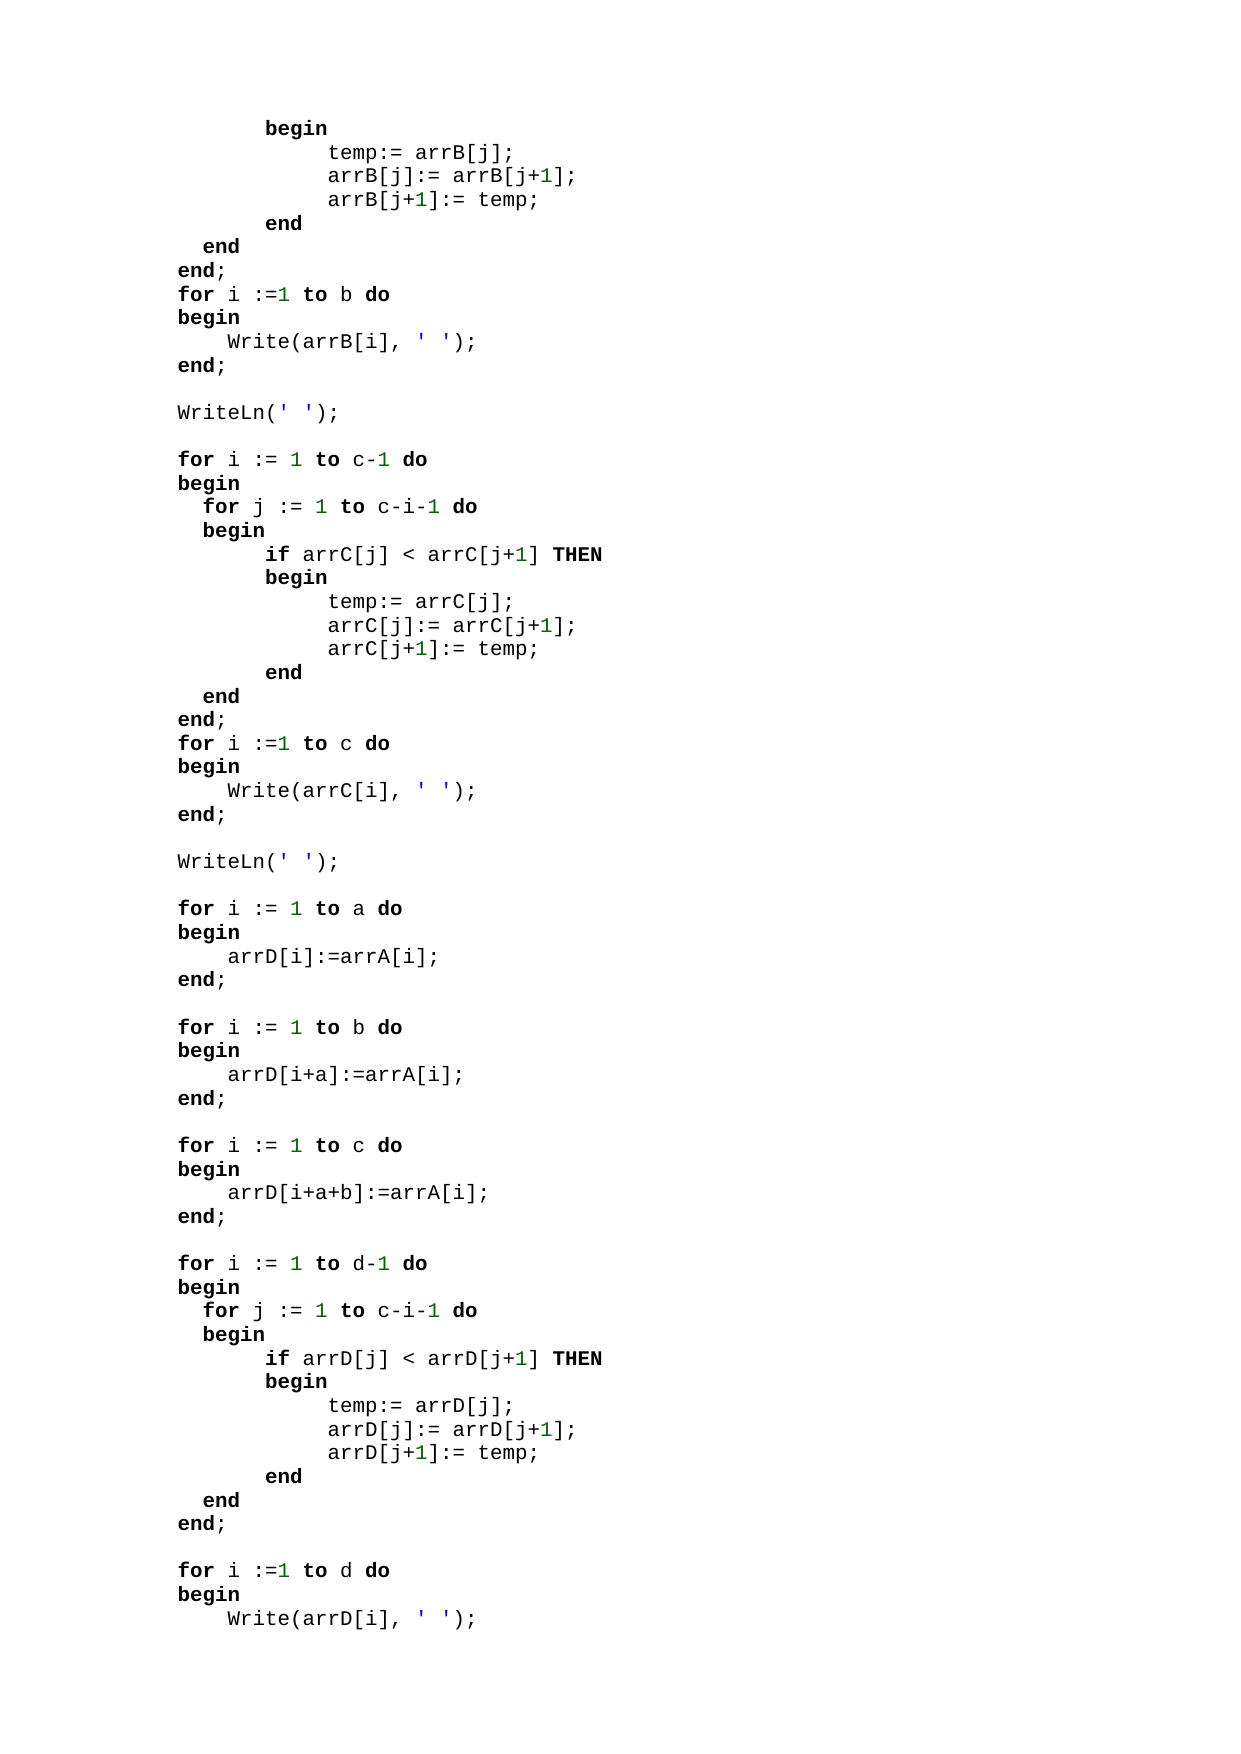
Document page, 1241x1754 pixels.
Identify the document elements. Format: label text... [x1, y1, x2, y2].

text end [177, 1489, 1152, 1513]
text WriteLn(' '); [177, 851, 1152, 875]
text for i :=1 to b do [177, 284, 1152, 307]
text begin [177, 922, 1152, 946]
text begin [177, 1277, 1152, 1300]
text for i := 1 to d-1 do [177, 1253, 1152, 1277]
text end; [177, 709, 1152, 733]
text end; [177, 1206, 1152, 1229]
text if arrC[j] < arrC[j+1] THEN [177, 544, 1152, 567]
text end; [177, 804, 1152, 827]
text end; [177, 260, 1152, 284]
text end; [177, 1088, 1152, 1111]
text begin [177, 118, 1152, 142]
text arrC[j+1]:= temp; [177, 638, 1152, 662]
text for i :=1 to c do [177, 733, 1152, 757]
text for i := 1 to a do [177, 898, 1152, 922]
text begin [177, 307, 1152, 331]
text end [177, 213, 1152, 236]
text for j := 1 to c-i-1 do [177, 496, 1152, 520]
text temp:= arrB[j]; [177, 142, 1152, 165]
text Write(arrB[i], ' '); [177, 331, 1152, 354]
text begin [177, 567, 1152, 591]
text end [177, 662, 1152, 686]
text end [177, 1466, 1152, 1489]
text arrB[j+1]:= temp; [177, 189, 1152, 213]
text arrD[j+1]:= temp; [177, 1442, 1152, 1466]
text Write(arrC[i], ' '); [177, 780, 1152, 804]
text if arrD[j] < arrD[j+1] THEN [177, 1348, 1152, 1371]
text arrC[j]:= arrC[j+1]; [177, 615, 1152, 638]
text end; [177, 354, 1152, 378]
text arrD[i]:=arrA[i]; [177, 946, 1152, 969]
text arrD[i+a+b]:=arrA[i]; [177, 1182, 1152, 1206]
text end; [177, 969, 1152, 993]
text temp:= arrC[j]; [177, 591, 1152, 615]
text end; [177, 1513, 1152, 1537]
text for j := 1 to c-i-1 do [177, 1300, 1152, 1324]
text begin [177, 1158, 1152, 1182]
text begin [177, 1371, 1152, 1395]
text begin [177, 520, 1152, 544]
text begin [177, 757, 1152, 780]
text end [177, 236, 1152, 260]
text arrB[j]:= arrB[j+1]; [177, 165, 1152, 189]
text Write(arrD[i], ' '); [177, 1608, 1152, 1631]
text begin [177, 1040, 1152, 1064]
text begin [177, 473, 1152, 496]
text end [177, 686, 1152, 709]
text WriteLn(' '); [177, 402, 1152, 426]
text arrD[i+a]:=arrA[i]; [177, 1064, 1152, 1088]
text for i := 1 to c-1 do [177, 449, 1152, 473]
text temp:= arrD[j]; [177, 1395, 1152, 1419]
text begin [177, 1584, 1152, 1608]
text for i :=1 to d do [177, 1561, 1152, 1584]
text arrD[j]:= arrD[j+1]; [177, 1419, 1152, 1442]
text for i := 1 to b do [177, 1017, 1152, 1040]
text begin [177, 1324, 1152, 1348]
text for i := 1 to c do [177, 1135, 1152, 1158]
